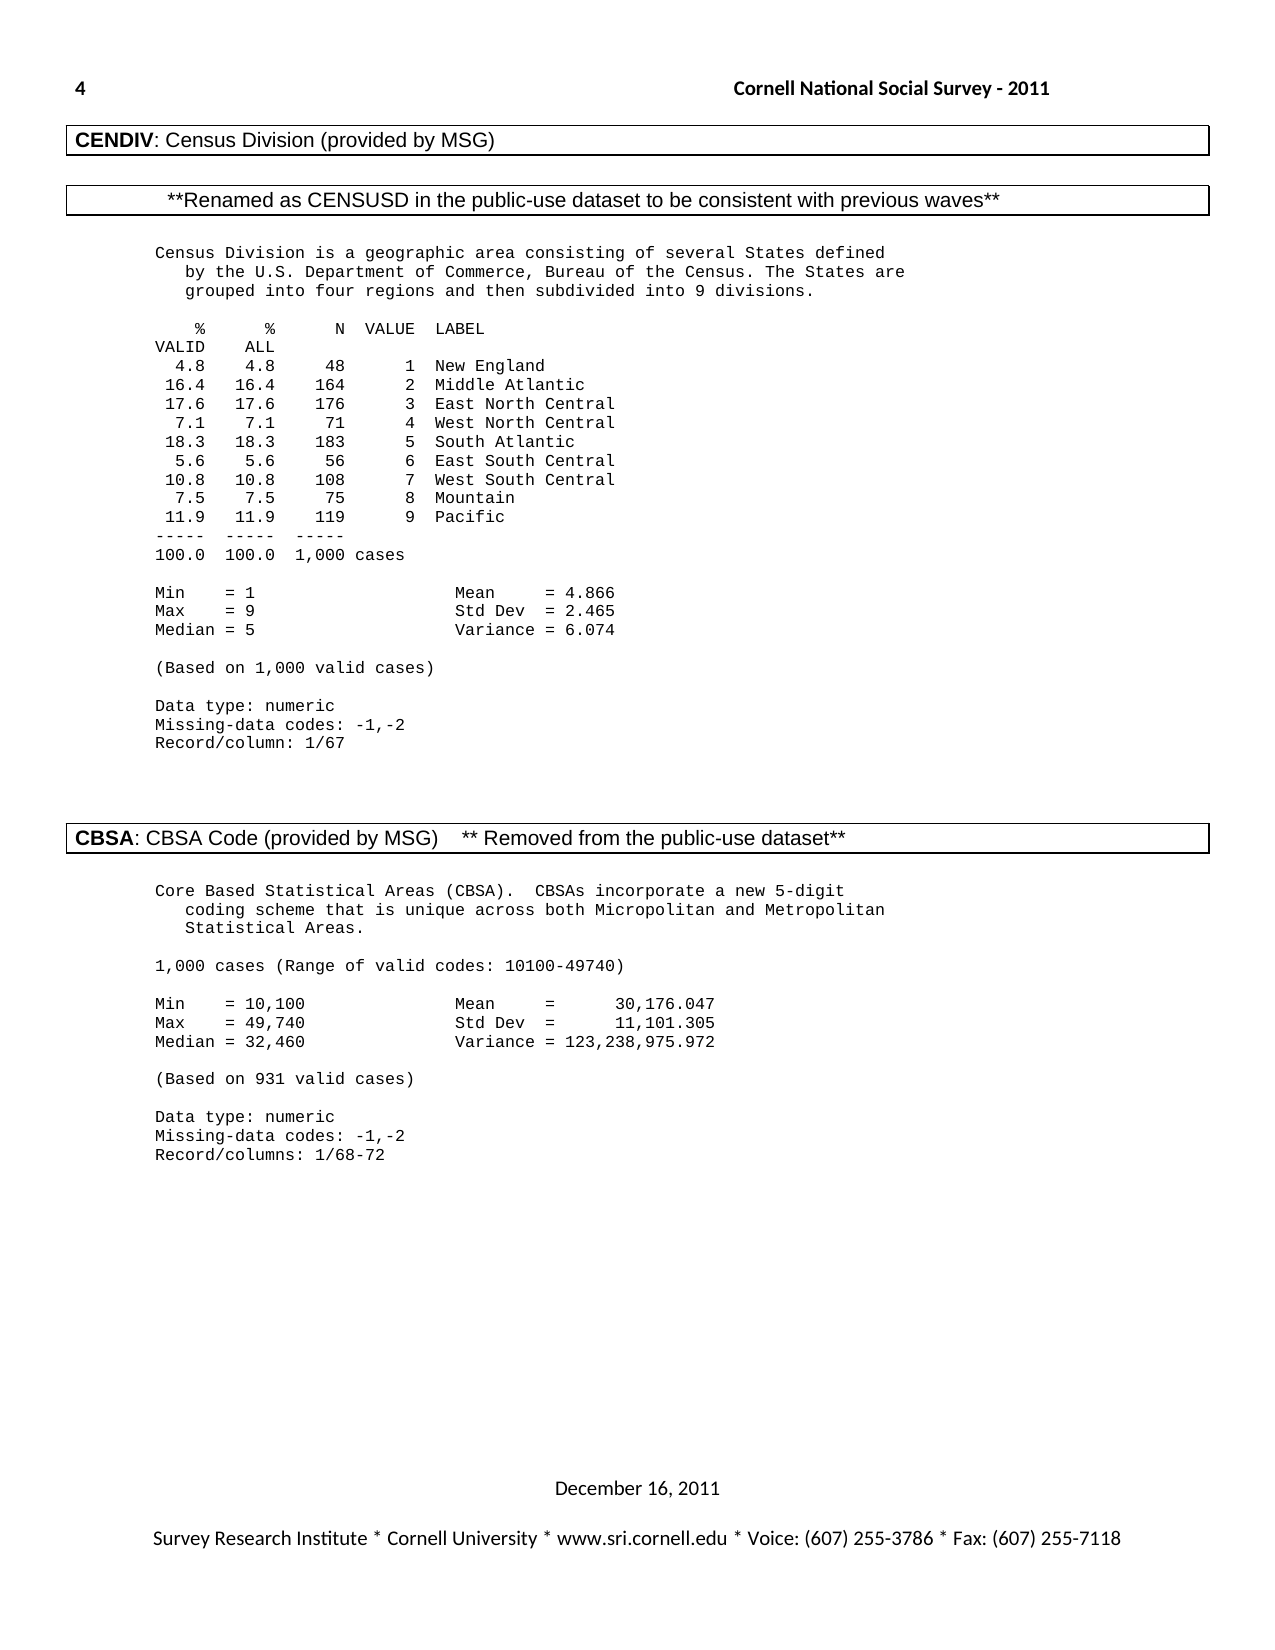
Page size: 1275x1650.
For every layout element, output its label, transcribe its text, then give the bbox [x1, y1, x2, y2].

text Record/column: 1/67 [75, 735, 1200, 754]
text CBSA: CBSA Code (provided by MSG) ** Removed from the public-use dataset** [67, 824, 1208, 852]
text 1,000 cases (Range of valid codes: 10100-49740) [75, 958, 1200, 977]
text Median = 32,460 Variance = 123,238,975.972 [75, 1033, 1200, 1052]
text 18.3 18.3 183 5 South Atlantic [75, 433, 1200, 452]
text Record/columns: 1/68-72 [75, 1146, 1200, 1165]
text 7.5 7.5 75 8 Mountain [75, 490, 1200, 509]
text 100.0 100.0 1,000 cases [75, 546, 1200, 565]
text Min = 10,100 Mean = 30,176.047 [75, 996, 1200, 1014]
text (Based on 931 valid cases) [75, 1071, 1200, 1090]
text 11.9 11.9 119 9 Pacific [75, 509, 1200, 528]
text 10.8 10.8 108 7 West South Central [75, 471, 1200, 490]
text 4.8 4.8 48 1 New England [75, 358, 1200, 377]
text Data type: numeric [75, 1109, 1200, 1127]
text % % N VALUE LABEL [75, 320, 1200, 339]
text coding scheme that is unique across both Micropolitan and Metropolitan [75, 901, 1200, 920]
text Min = 1 Mean = 4.866 [75, 584, 1200, 603]
text grouped into four regions and then subdivided into 9 divisions. [75, 282, 1200, 301]
text by the U.S. Department of Commerce, Bureau of the Census. The States are [75, 264, 1200, 282]
text 7.1 7.1 71 4 West North Central [75, 414, 1200, 433]
text 16.4 16.4 164 2 Middle Atlantic [75, 377, 1200, 396]
text Missing-data codes: -1,-2 [75, 716, 1200, 735]
text Median = 5 Variance = 6.074 [75, 622, 1200, 641]
text (Based on 1,000 valid cases) [75, 659, 1200, 678]
text 17.6 17.6 176 3 East North Central [75, 396, 1200, 414]
text Core Based Statistical Areas (CBSA). CBSAs incorporate a new 5-digit [75, 882, 1200, 901]
text Census Division is a geographic area consisting of several States defined [75, 245, 1200, 264]
text Max = 9 Std Dev = 2.465 [75, 603, 1200, 622]
text **Renamed as CENSUSD in the public-use dataset to be consistent with previous waves** [67, 186, 1208, 214]
text CENDIV: Census Division (provided by MSG) [67, 126, 1208, 154]
text Max = 49,740 Std Dev = 11,101.305 [75, 1014, 1200, 1033]
text 5.6 5.6 56 6 East South Central [75, 452, 1200, 471]
text VALID ALL [75, 339, 1200, 358]
text Statistical Areas. [75, 920, 1200, 939]
text ----- ----- ----- [75, 528, 1200, 546]
text Missing-data codes: -1,-2 [75, 1127, 1200, 1146]
text Data type: numeric [75, 697, 1200, 716]
